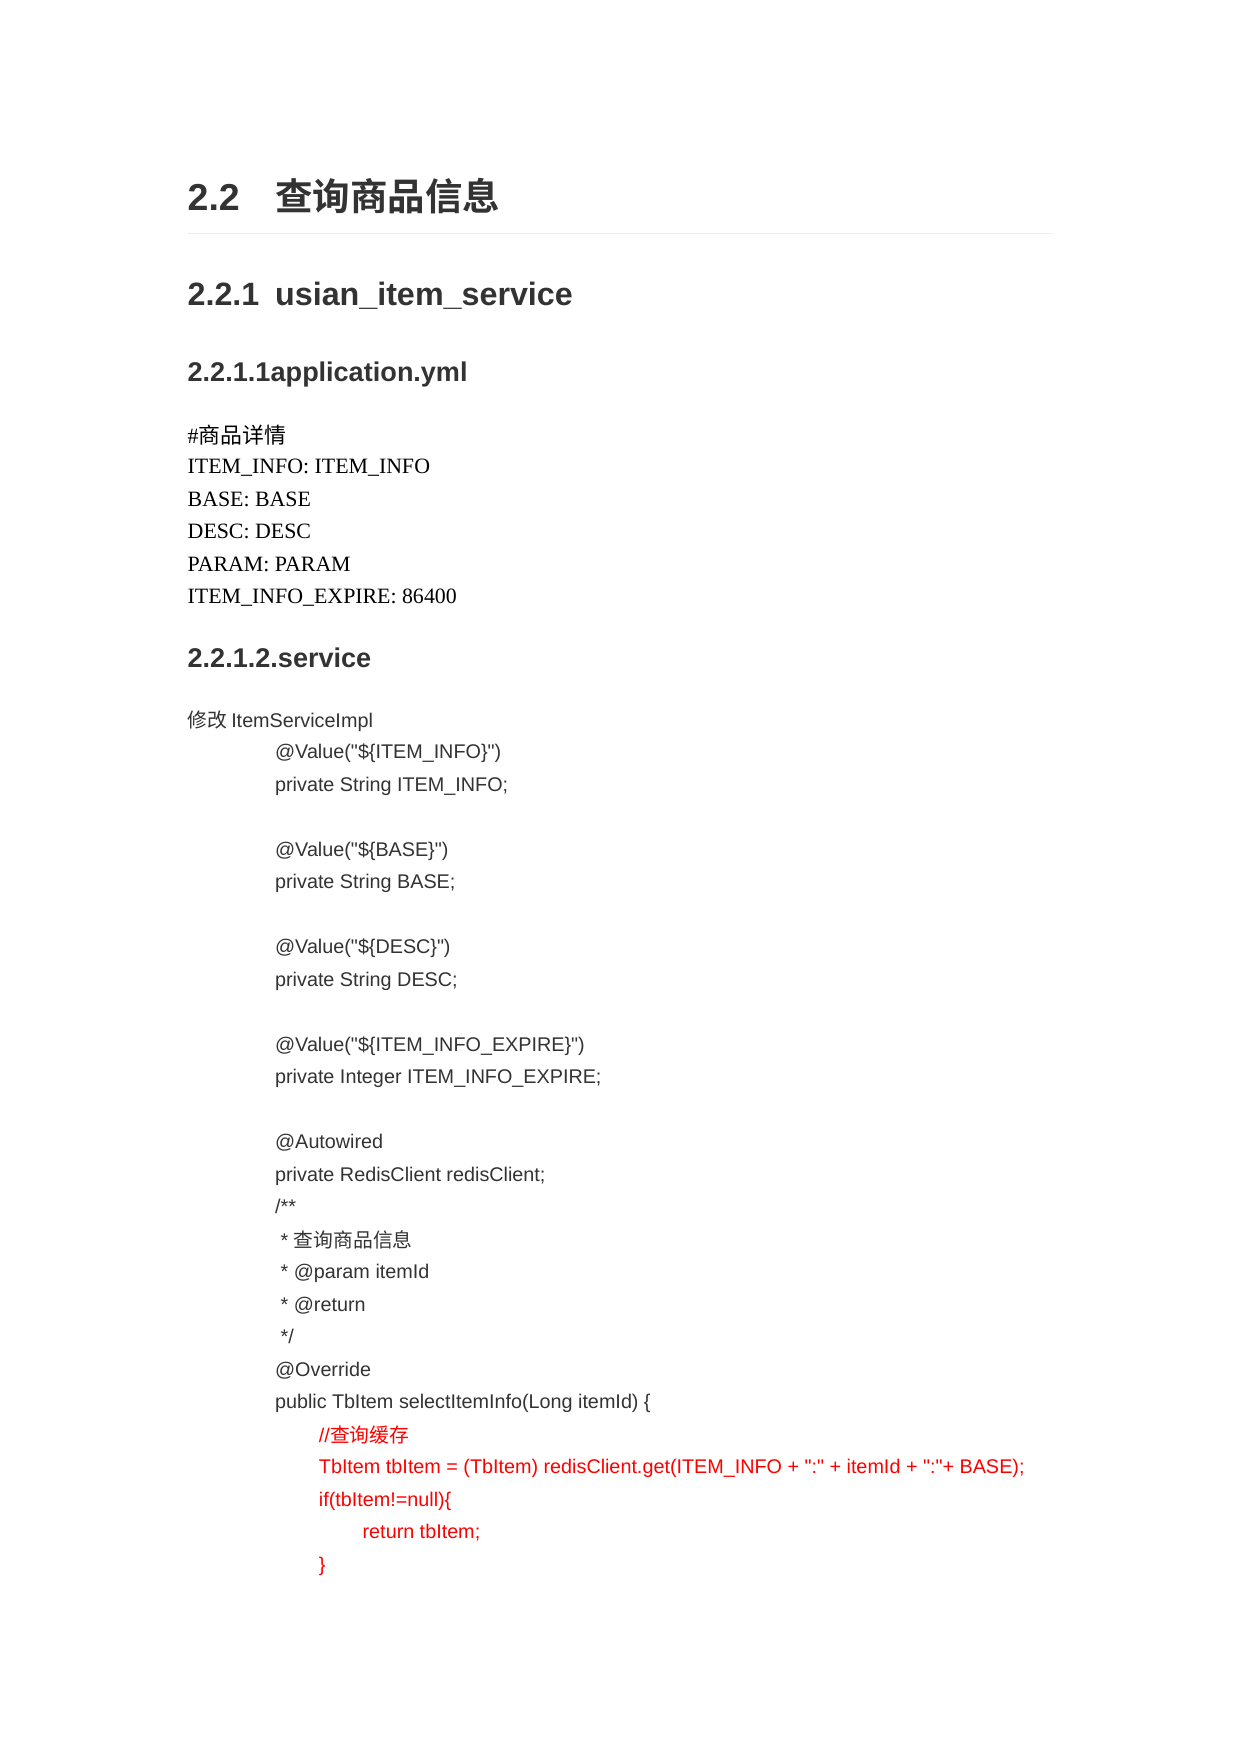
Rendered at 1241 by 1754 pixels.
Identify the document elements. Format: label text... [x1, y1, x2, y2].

text @Value("${ITEM_INFO_EXPIRE}") [187, 1028, 1053, 1061]
text @Override [187, 1353, 1053, 1386]
text private RedisClient redisClient; [187, 1158, 1053, 1191]
text private String BASE; [187, 866, 1053, 898]
text ITEM_INFO: ITEM_INFO [187, 450, 1053, 482]
text ITEM_INFO_EXPIRE: 86400 [187, 580, 1053, 612]
text #商品详情 [187, 417, 1053, 450]
text //查询缓存 [187, 1418, 1053, 1451]
text * @param itemId [187, 1256, 1053, 1288]
text @Autowired [187, 1126, 1053, 1158]
subtitle 2.2.1.2.service [187, 641, 1053, 674]
text public TbItem selectItemInfo(Long itemId) { [187, 1386, 1053, 1418]
text */ [187, 1321, 1053, 1353]
text @Value("${ITEM_INFO}") [187, 736, 1053, 768]
text } [187, 1548, 1053, 1581]
text TbItem tbItem = (TbItem) redisClient.get(ITEM_INFO + ":" + itemId + ":"+ BASE); [187, 1451, 1053, 1483]
text 修改ItemServiceImpl [187, 703, 1053, 736]
text private String DESC; [187, 963, 1053, 996]
text @Value("${BASE}") [187, 833, 1053, 866]
text @Value("${DESC}") [187, 931, 1053, 963]
text * 查询商品信息 [187, 1223, 1053, 1256]
subtitle 2.2.1.1application.yml [187, 356, 1053, 388]
text private Integer ITEM_INFO_EXPIRE; [187, 1061, 1053, 1093]
subtitle usian_item_service [187, 261, 1053, 326]
subtitle 查询商品信息 [187, 162, 1053, 234]
text BASE: BASE [187, 482, 1053, 515]
text DESC: DESC [187, 515, 1053, 547]
text /** [187, 1191, 1053, 1223]
text PARAM: PARAM [187, 547, 1053, 580]
text if(tbItem!=null){ [187, 1483, 1053, 1516]
text return tbItem; [187, 1516, 1053, 1548]
text * @return [187, 1288, 1053, 1321]
text private String ITEM_INFO; [187, 768, 1053, 801]
